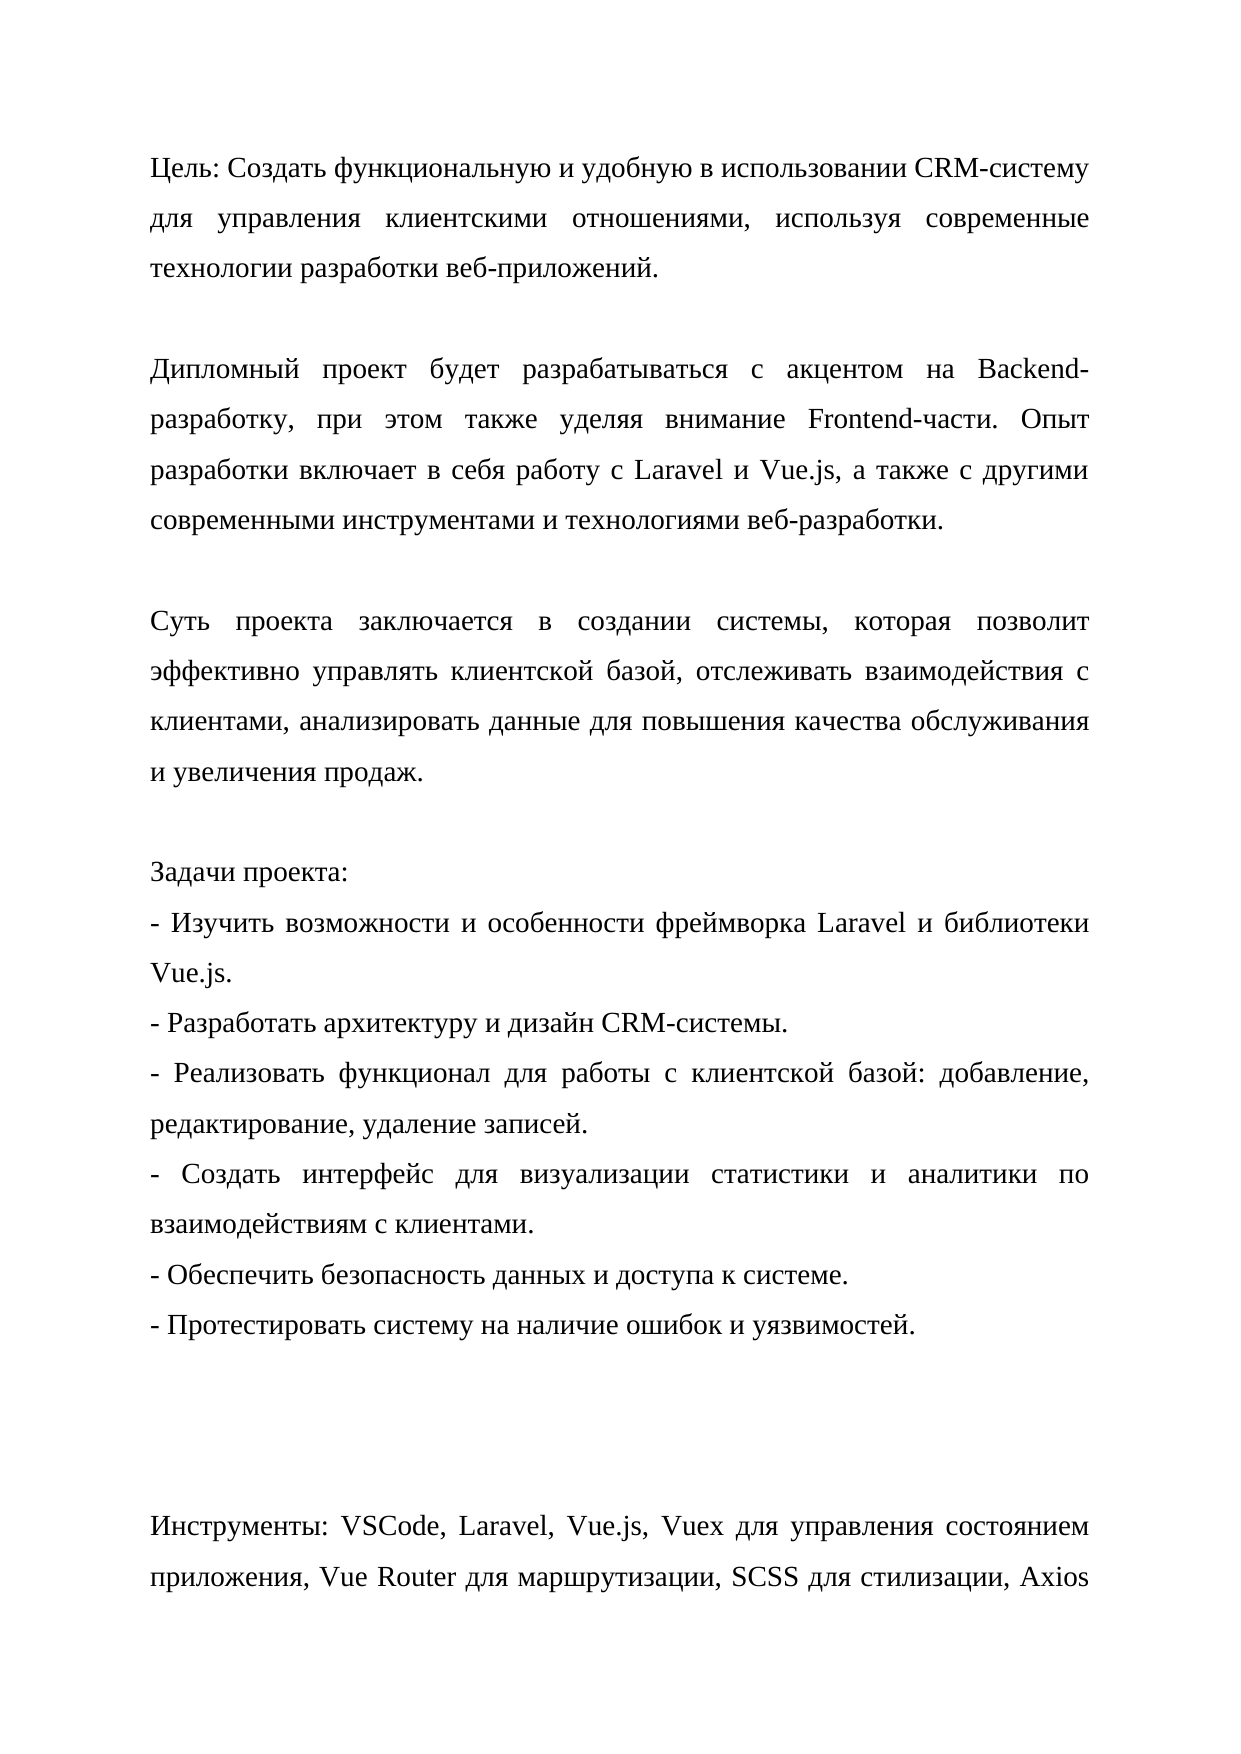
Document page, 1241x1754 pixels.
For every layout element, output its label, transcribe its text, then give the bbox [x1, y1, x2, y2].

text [150, 1508, 1090, 1592]
text Дипломный проект будет разрабатываться с акцентом на Backend-разработку, при этом также уделяя внимание Frontend-части. Опыт разработки включает в себя работу с Laravel и Vue.js, а также с другими современными инструментами и технологиями веб-разработки. [150, 351, 1090, 536]
text Суть проекта заключается в создании системы, которая позволит эффективно управлять клиентской базой, отслеживать взаимодействия с клиентами, анализировать данные для повышения качества обслуживания и увеличения продаж. [150, 603, 1090, 787]
text - Изучить возможности и особенности фреймворка Laravel и библиотеки Vue.js. [150, 905, 1090, 988]
text - Обеспечить безопасность данных и доступа к системе. [150, 1257, 1090, 1290]
text Задачи проекта: [150, 854, 1090, 888]
text - Разработать архитектуру и дизайн CRM-системы. [150, 1005, 1090, 1039]
text - Реализовать функционал для работы с клиентской базой: добавление, редактирование, удаление записей. [150, 1056, 1090, 1139]
text Цель: Создать функциональную и удобную в использовании CRM-систему для управления клиентскими отношениями, используя современные технологии разработки веб-приложений. [150, 150, 1090, 284]
text - Создать интерфейс для визуализации статистики и аналитики по взаимодействиям с клиентами. [150, 1156, 1090, 1240]
text - Протестировать систему на наличие ошибок и уязвимостей. [150, 1307, 1090, 1341]
